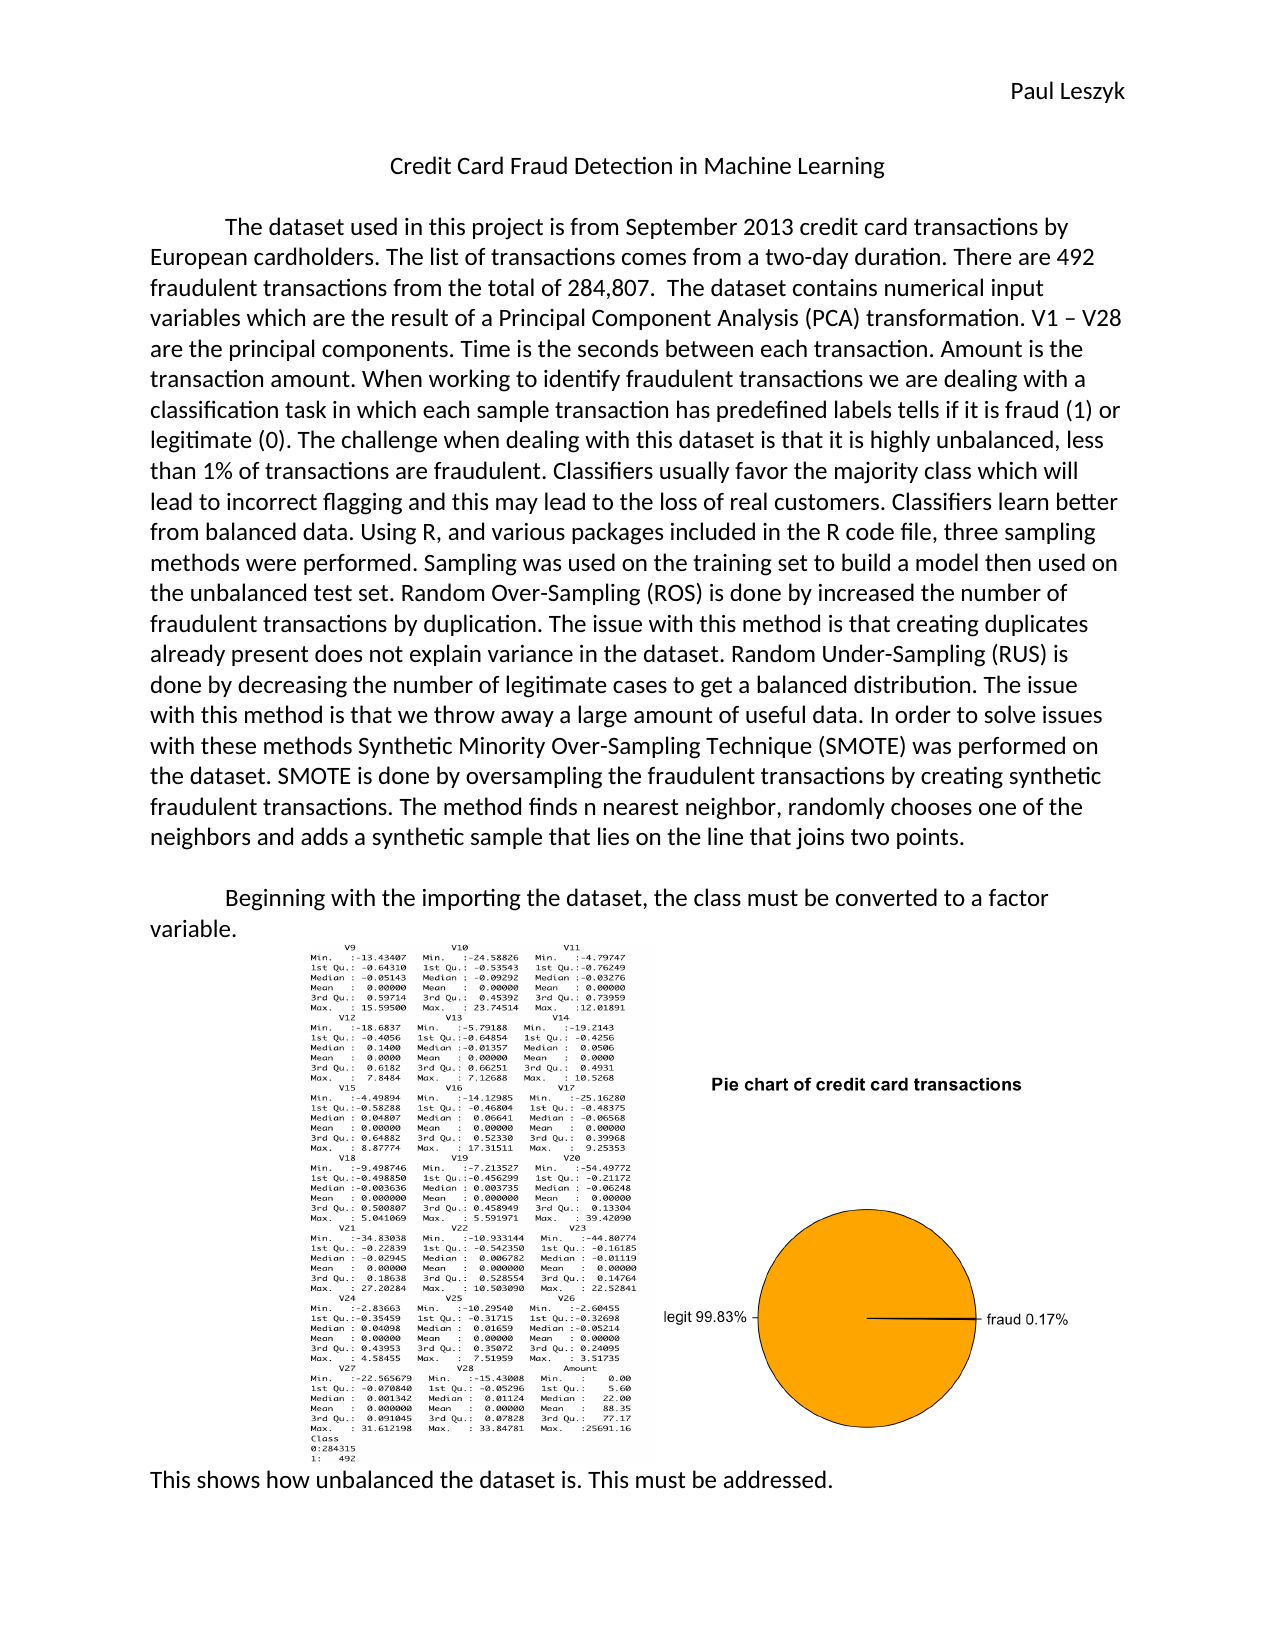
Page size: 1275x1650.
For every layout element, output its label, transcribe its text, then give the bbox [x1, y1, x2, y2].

text Beginning with the importing the dataset, the class must be converted to a factor variable. [150, 882, 1125, 943]
text The dataset used in this project is from September 2013 credit card transactions by European cardholders. The list of transactions comes from a two-day duration. There are 492 fraudulent transactions from the total of 284,807. The dataset contains numerical input variables which are the result of a Principal Component Analysis (PCA) transformation. V1 – V28 are the principal components. Time is the seconds between each transaction. Amount is the transaction amount. When working to identify fraudulent transactions we are dealing with a classification task in which each sample transaction has predefined labels tells if it is fraud (1) or legitimate (0). The challenge when dealing with this dataset is that it is highly unbalanced, less than 1% of transactions are fraudulent. Classifiers usually favor the majority class which will lead to incorrect flagging and this may lead to the loss of real customers. Classifiers learn better from balanced data. Using R, and various packages included in the R code file, three sampling methods were performed. Sampling was used on the training set to build a model then used on the unbalanced test set. Random Over-Sampling (ROS) is done by increased the number of fraudulent transactions by duplication. The issue with this method is that creating duplicates already present does not explain variance in the dataset. Random Under-Sampling (RUS) is done by decreasing the number of legitimate cases to get a balanced distribution. The issue with this method is that we throw away a large amount of useful data. In order to solve issues with these methods Synthetic Minority Over-Sampling Technique (SMOTE) was performed on the dataset. SMOTE is done by oversampling the fraudulent transactions by creating synthetic fraudulent transactions. The method finds n nearest neighbor, randomly chooses one of the neighbors and adds a synthetic sample that lies on the line that joins two points. [150, 211, 1125, 852]
picture [305, 943, 1082, 1464]
text This shows how unbalanced the dataset is. This must be addressed. [150, 1464, 1125, 1494]
text Credit Card Fraud Detection in Machine Learning [150, 150, 1125, 181]
